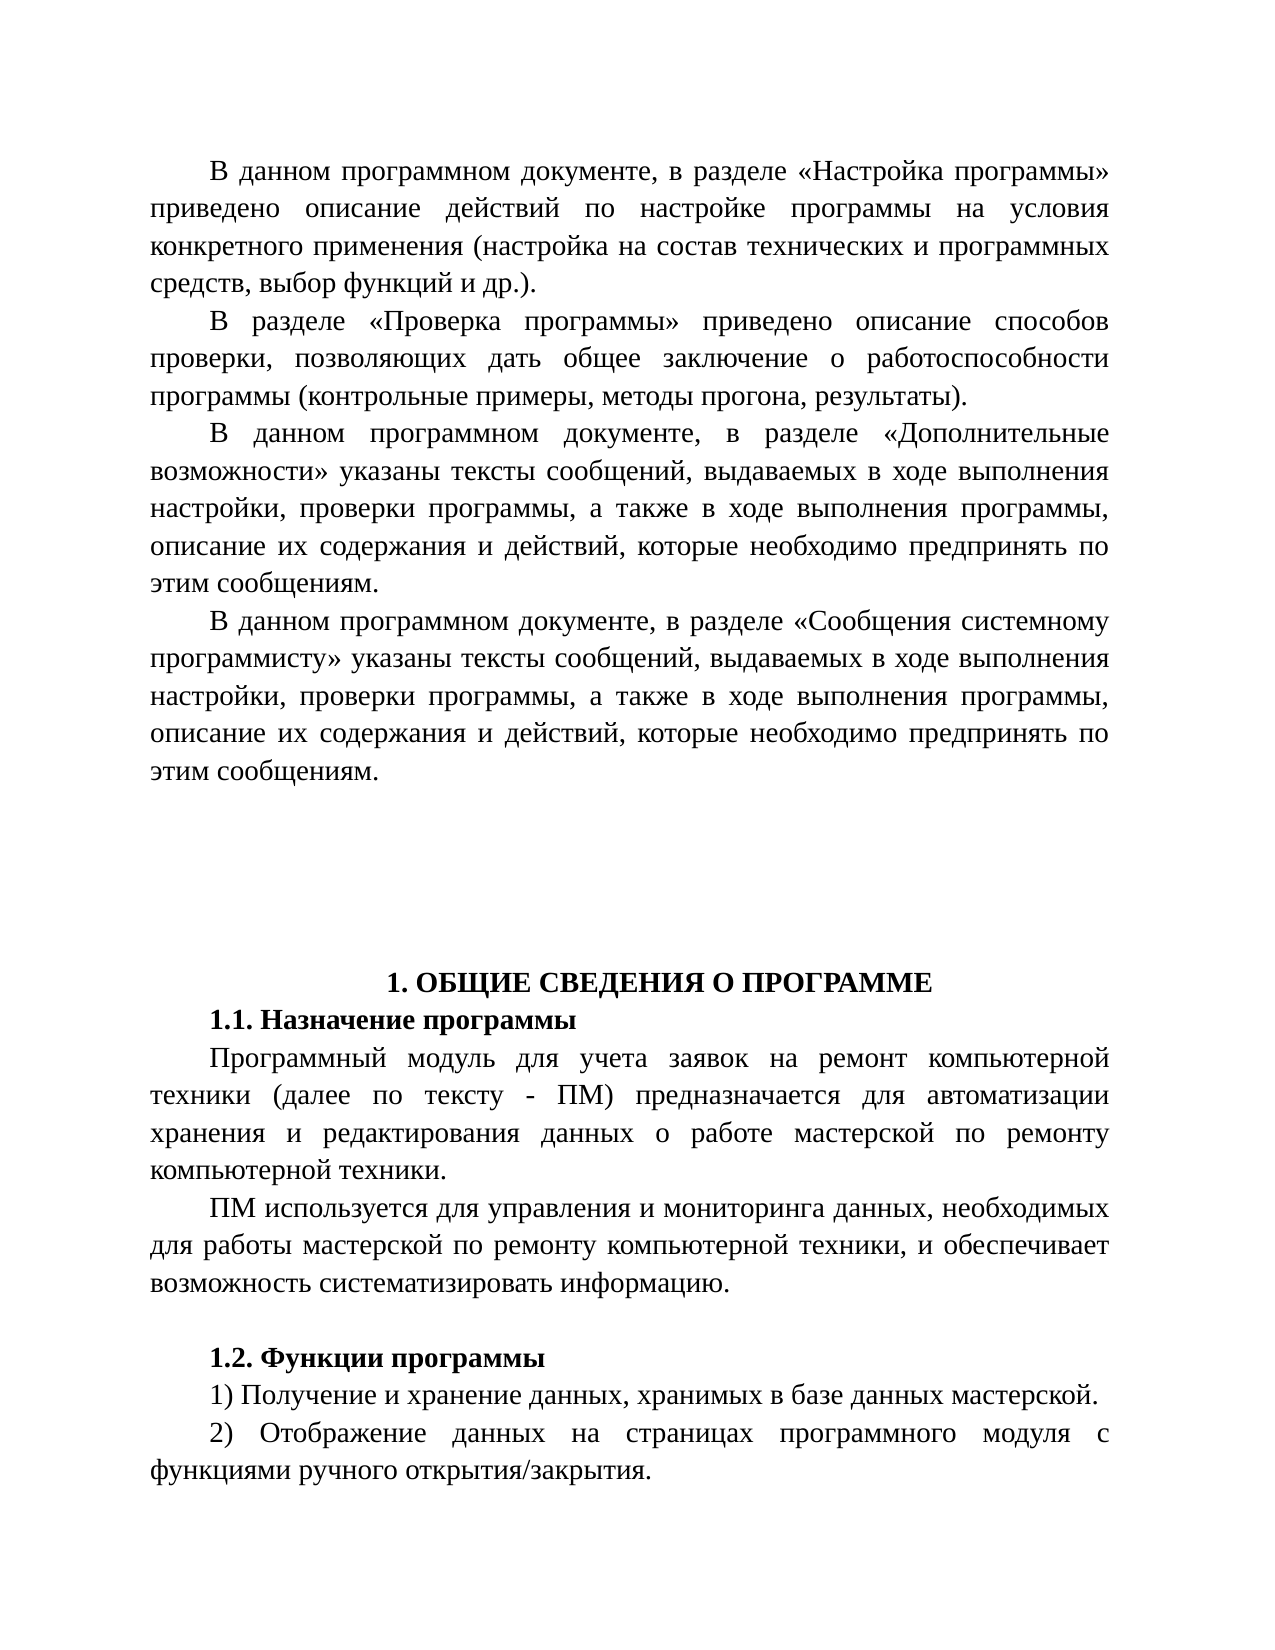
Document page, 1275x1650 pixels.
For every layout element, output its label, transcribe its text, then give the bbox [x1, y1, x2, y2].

text В данном программном документе, в разделе «Настройка программы» приведено описание действий по настройке программы на условия конкретного применения (настройка на состав технических и программных средств, выбор функций и др.). [150, 150, 1110, 300]
text В данном программном документе, в разделе «Сообщения системному программисту» указаны тексты сообщений, выдаваемых в ходе выполнения настройки, проверки программы, а также в ходе выполнения программы, описание их содержания и действий, которые необходимо предпринять по этим сообщениям. [150, 600, 1110, 787]
text Программный модуль для учета заявок на ремонт компьютерной техники (далее по тексту - ПМ) предназначается для автоматизации хранения и редактирования данных о работе мастерской по ремонту компьютерной техники. [150, 1037, 1110, 1187]
text 2) Отображение данных на страницах программного модуля с функциями ручного открытия/закрытия. [150, 1412, 1110, 1487]
text В разделе «Проверка программы» приведено описание способов проверки, позволяющих дать общее заключение о работоспособности программы (контрольные примеры, методы прогона, результаты). [150, 300, 1110, 412]
text 1) Получение и хранение данных, хранимых в базе данных мастерской. [150, 1374, 1110, 1412]
text В данном программном документе, в разделе «Дополнительные возможности» указаны тексты сообщений, выдаваемых в ходе выполнения настройки, проверки программы, а также в ходе выполнения программы, описание их содержания и действий, которые необходимо предпринять по этим сообщениям. [150, 412, 1110, 600]
text 1. ОБЩИЕ СВЕДЕНИЯ О ПРОГРАММЕ [150, 962, 1110, 999]
text ПМ используется для управления и мониторинга данных, необходимых для работы мастерской по ремонту компьютерной техники, и обеспечивает возможность систематизировать информацию. [150, 1187, 1110, 1299]
text 1.2. Функции программы [150, 1337, 1110, 1374]
text 1.1. Назначение программы [150, 999, 1110, 1037]
